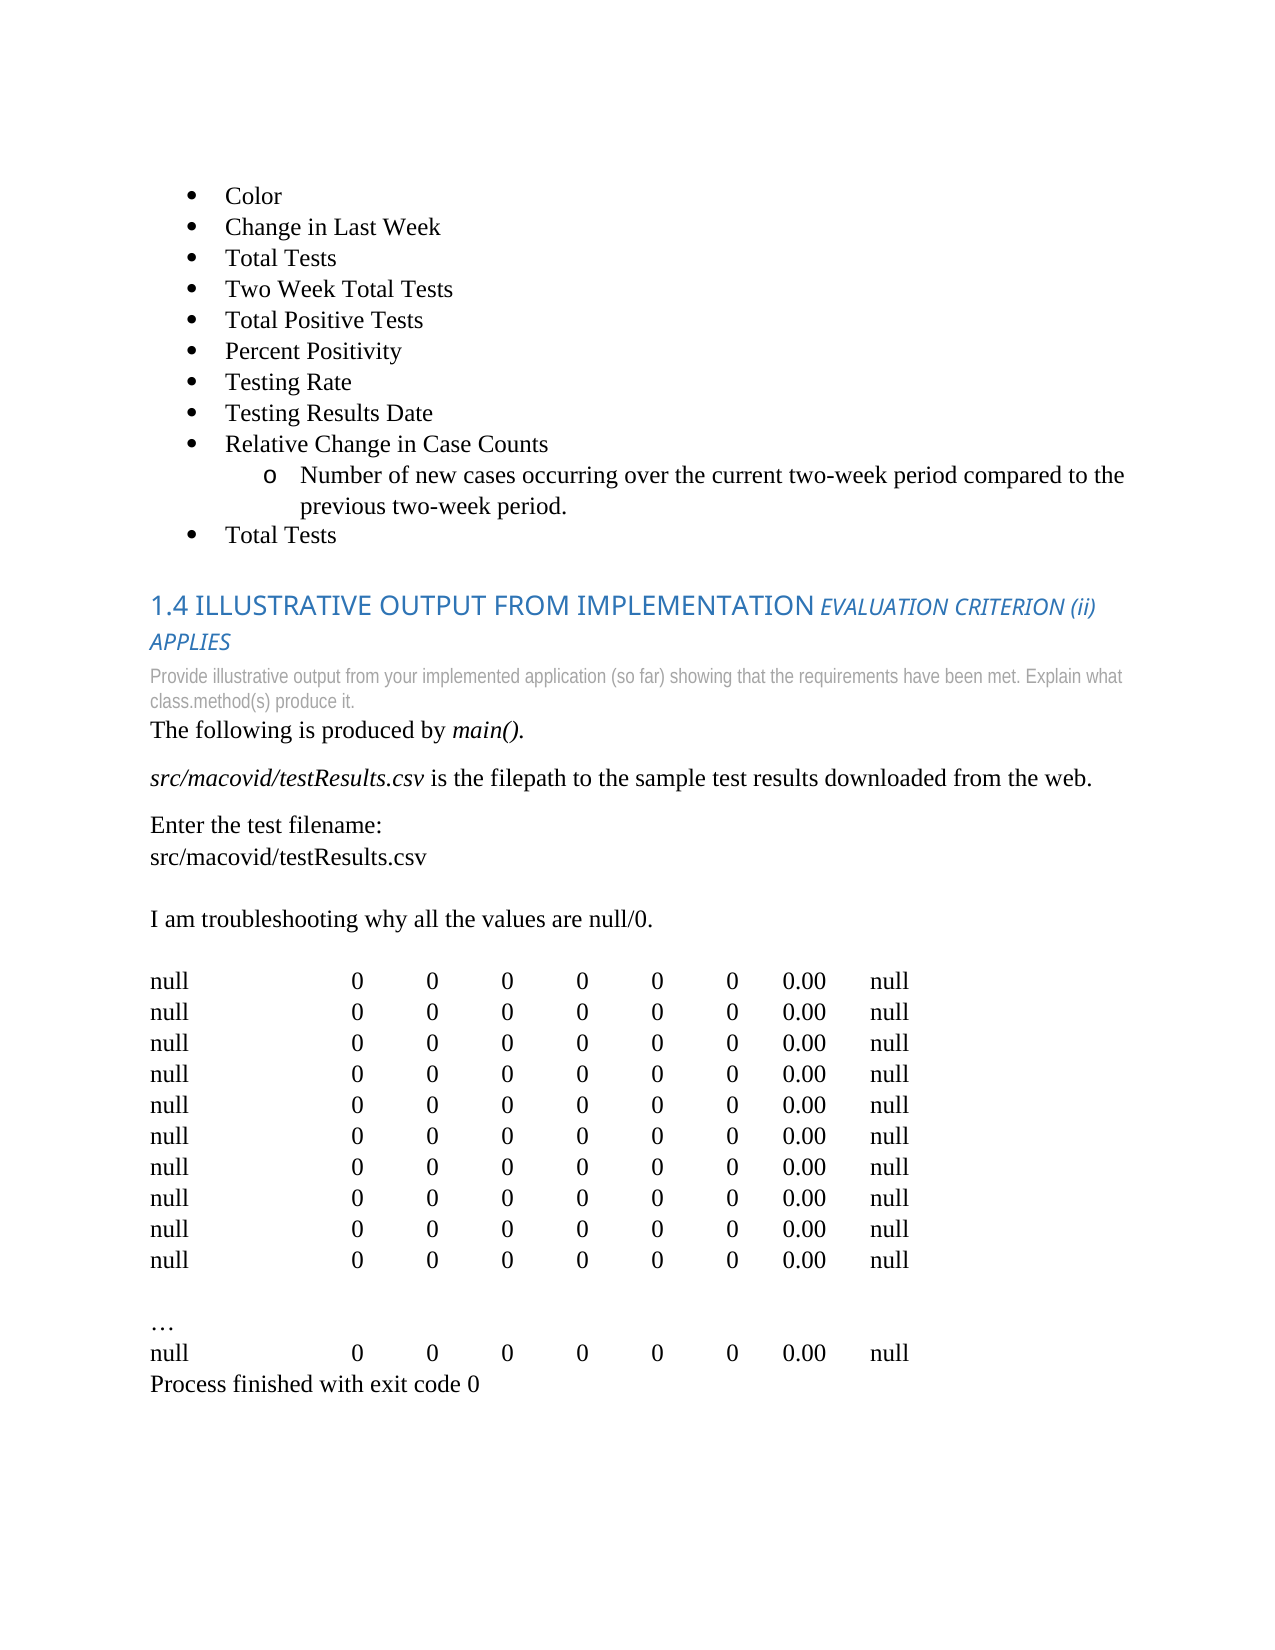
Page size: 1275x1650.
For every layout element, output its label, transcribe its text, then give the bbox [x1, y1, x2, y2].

text null 0 0 0 0 0 0 0.00 null [150, 1214, 1125, 1243]
list Two Week Total Tests [187, 274, 1125, 303]
text null 0 0 0 0 0 0 0.00 null [150, 1245, 1125, 1274]
text null 0 0 0 0 0 0 0.00 null [150, 1059, 1125, 1088]
text src/macovid/testResults.csv is the filepath to the sample test results downloaded from the web. [150, 763, 1125, 792]
list Testing Rate [187, 367, 1125, 396]
list Total Tests [187, 520, 1125, 549]
text null 0 0 0 0 0 0 0.00 null [150, 1183, 1125, 1212]
text I am troubleshooting why all the values are null/0. [150, 904, 1125, 932]
list Number of new cases occurring over the current two-week period compared to the previous two-week period. [262, 460, 1125, 520]
text src/macovid/testResults.csv [150, 842, 1125, 870]
subtitle 1.4 ILLUSTRATIVE OUTPUT FROM IMPLEMENTATION EVALUATION CRITERION (ii) APPLIES [150, 586, 1125, 657]
text The following is produced by main(). [150, 715, 1125, 744]
text null 0 0 0 0 0 0 0.00 null [150, 966, 1125, 994]
text null 0 0 0 0 0 0 0.00 null [150, 1338, 1125, 1367]
list Change in Last Week [187, 212, 1125, 241]
list Total Positive Tests [187, 305, 1125, 334]
text Enter the test filename: [150, 811, 1125, 839]
text null 0 0 0 0 0 0 0.00 null [150, 1028, 1125, 1057]
list Percent Positivity [187, 336, 1125, 365]
list Testing Results Date [187, 398, 1125, 427]
text null 0 0 0 0 0 0 0.00 null [150, 1090, 1125, 1119]
text null 0 0 0 0 0 0 0.00 null [150, 997, 1125, 1026]
text null 0 0 0 0 0 0 0.00 null [150, 1121, 1125, 1150]
subtitle Provide illustrative output from your implemented application (so far) showing that the requirements have been met. Explain what class.method(s) produce it. [150, 663, 1125, 713]
list Relative Change in Case Counts [187, 429, 1125, 458]
list Color [187, 181, 1125, 210]
text … [150, 1307, 1125, 1336]
text Process finished with exit code 0 [150, 1369, 1125, 1398]
list Total Tests [187, 243, 1125, 272]
text null 0 0 0 0 0 0 0.00 null [150, 1152, 1125, 1181]
